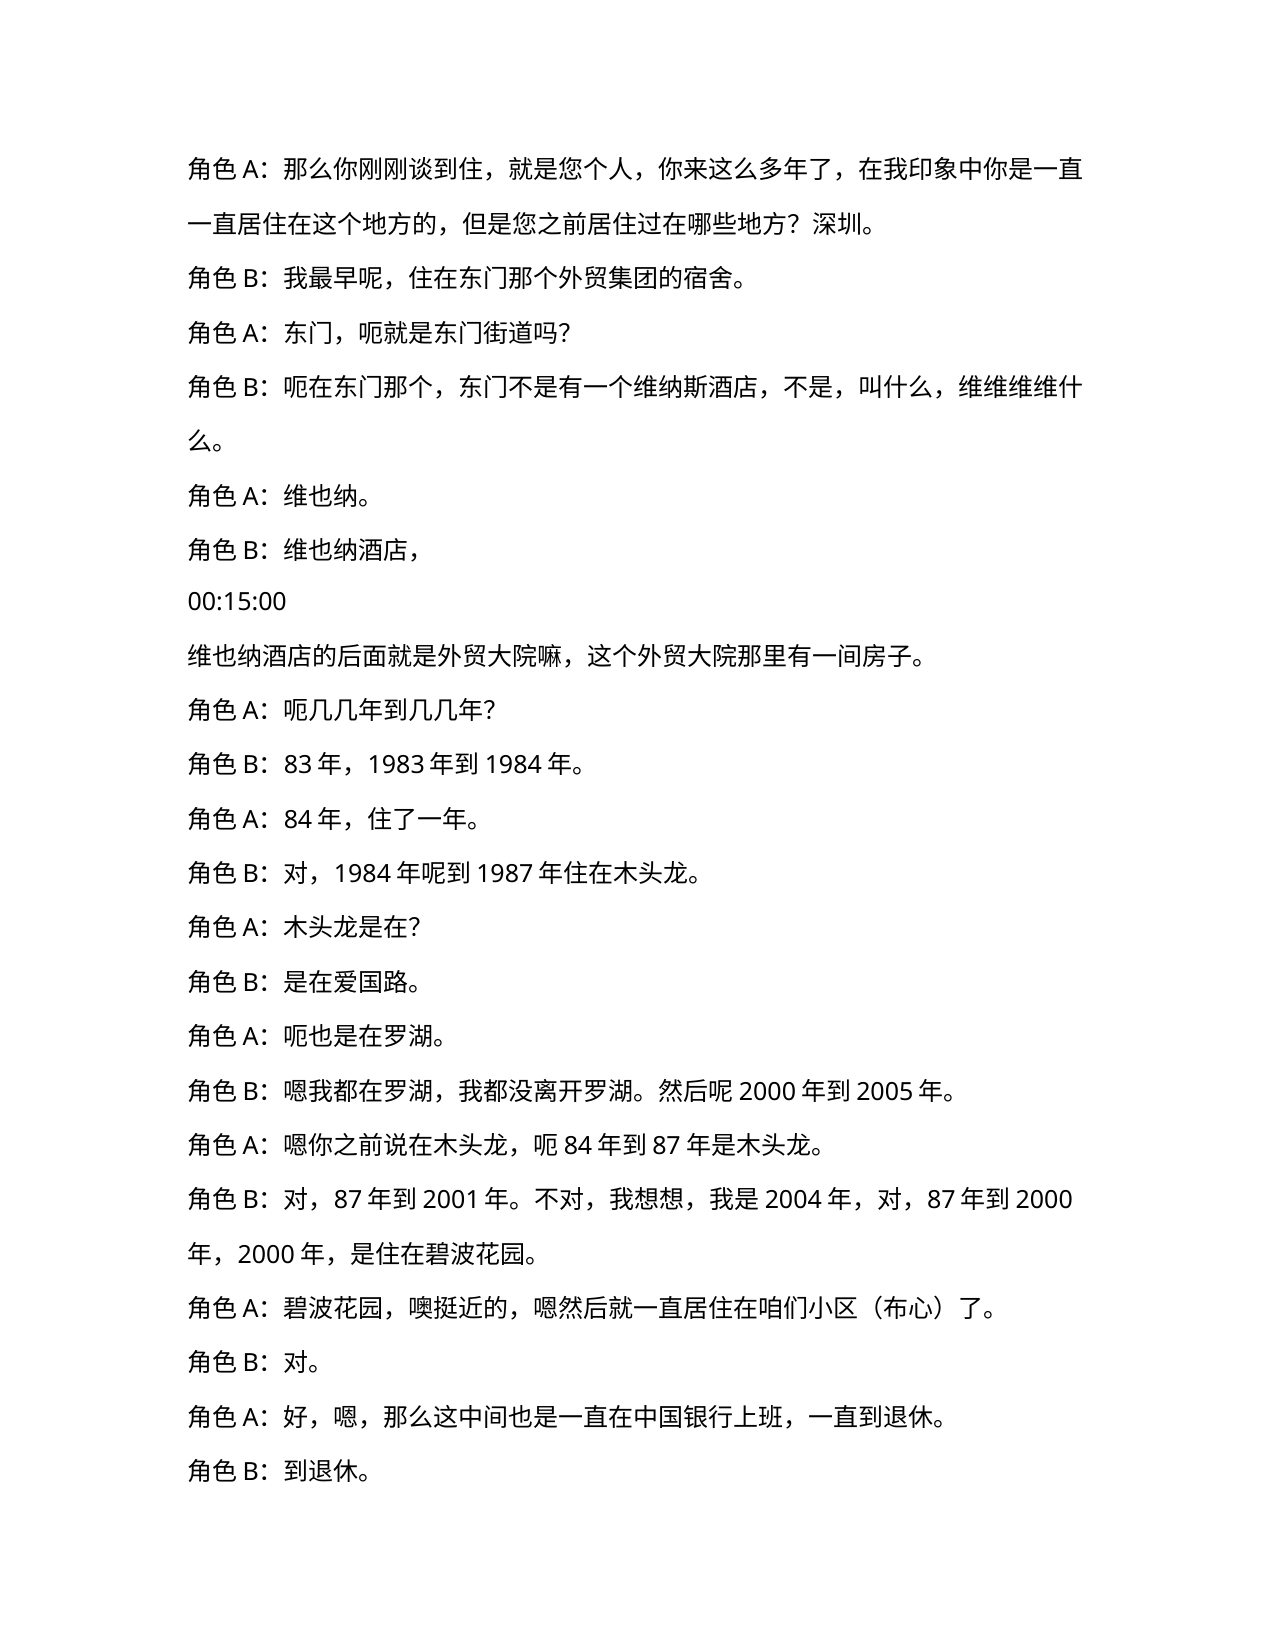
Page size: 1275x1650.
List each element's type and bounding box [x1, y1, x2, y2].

text [187, 150, 1087, 1488]
